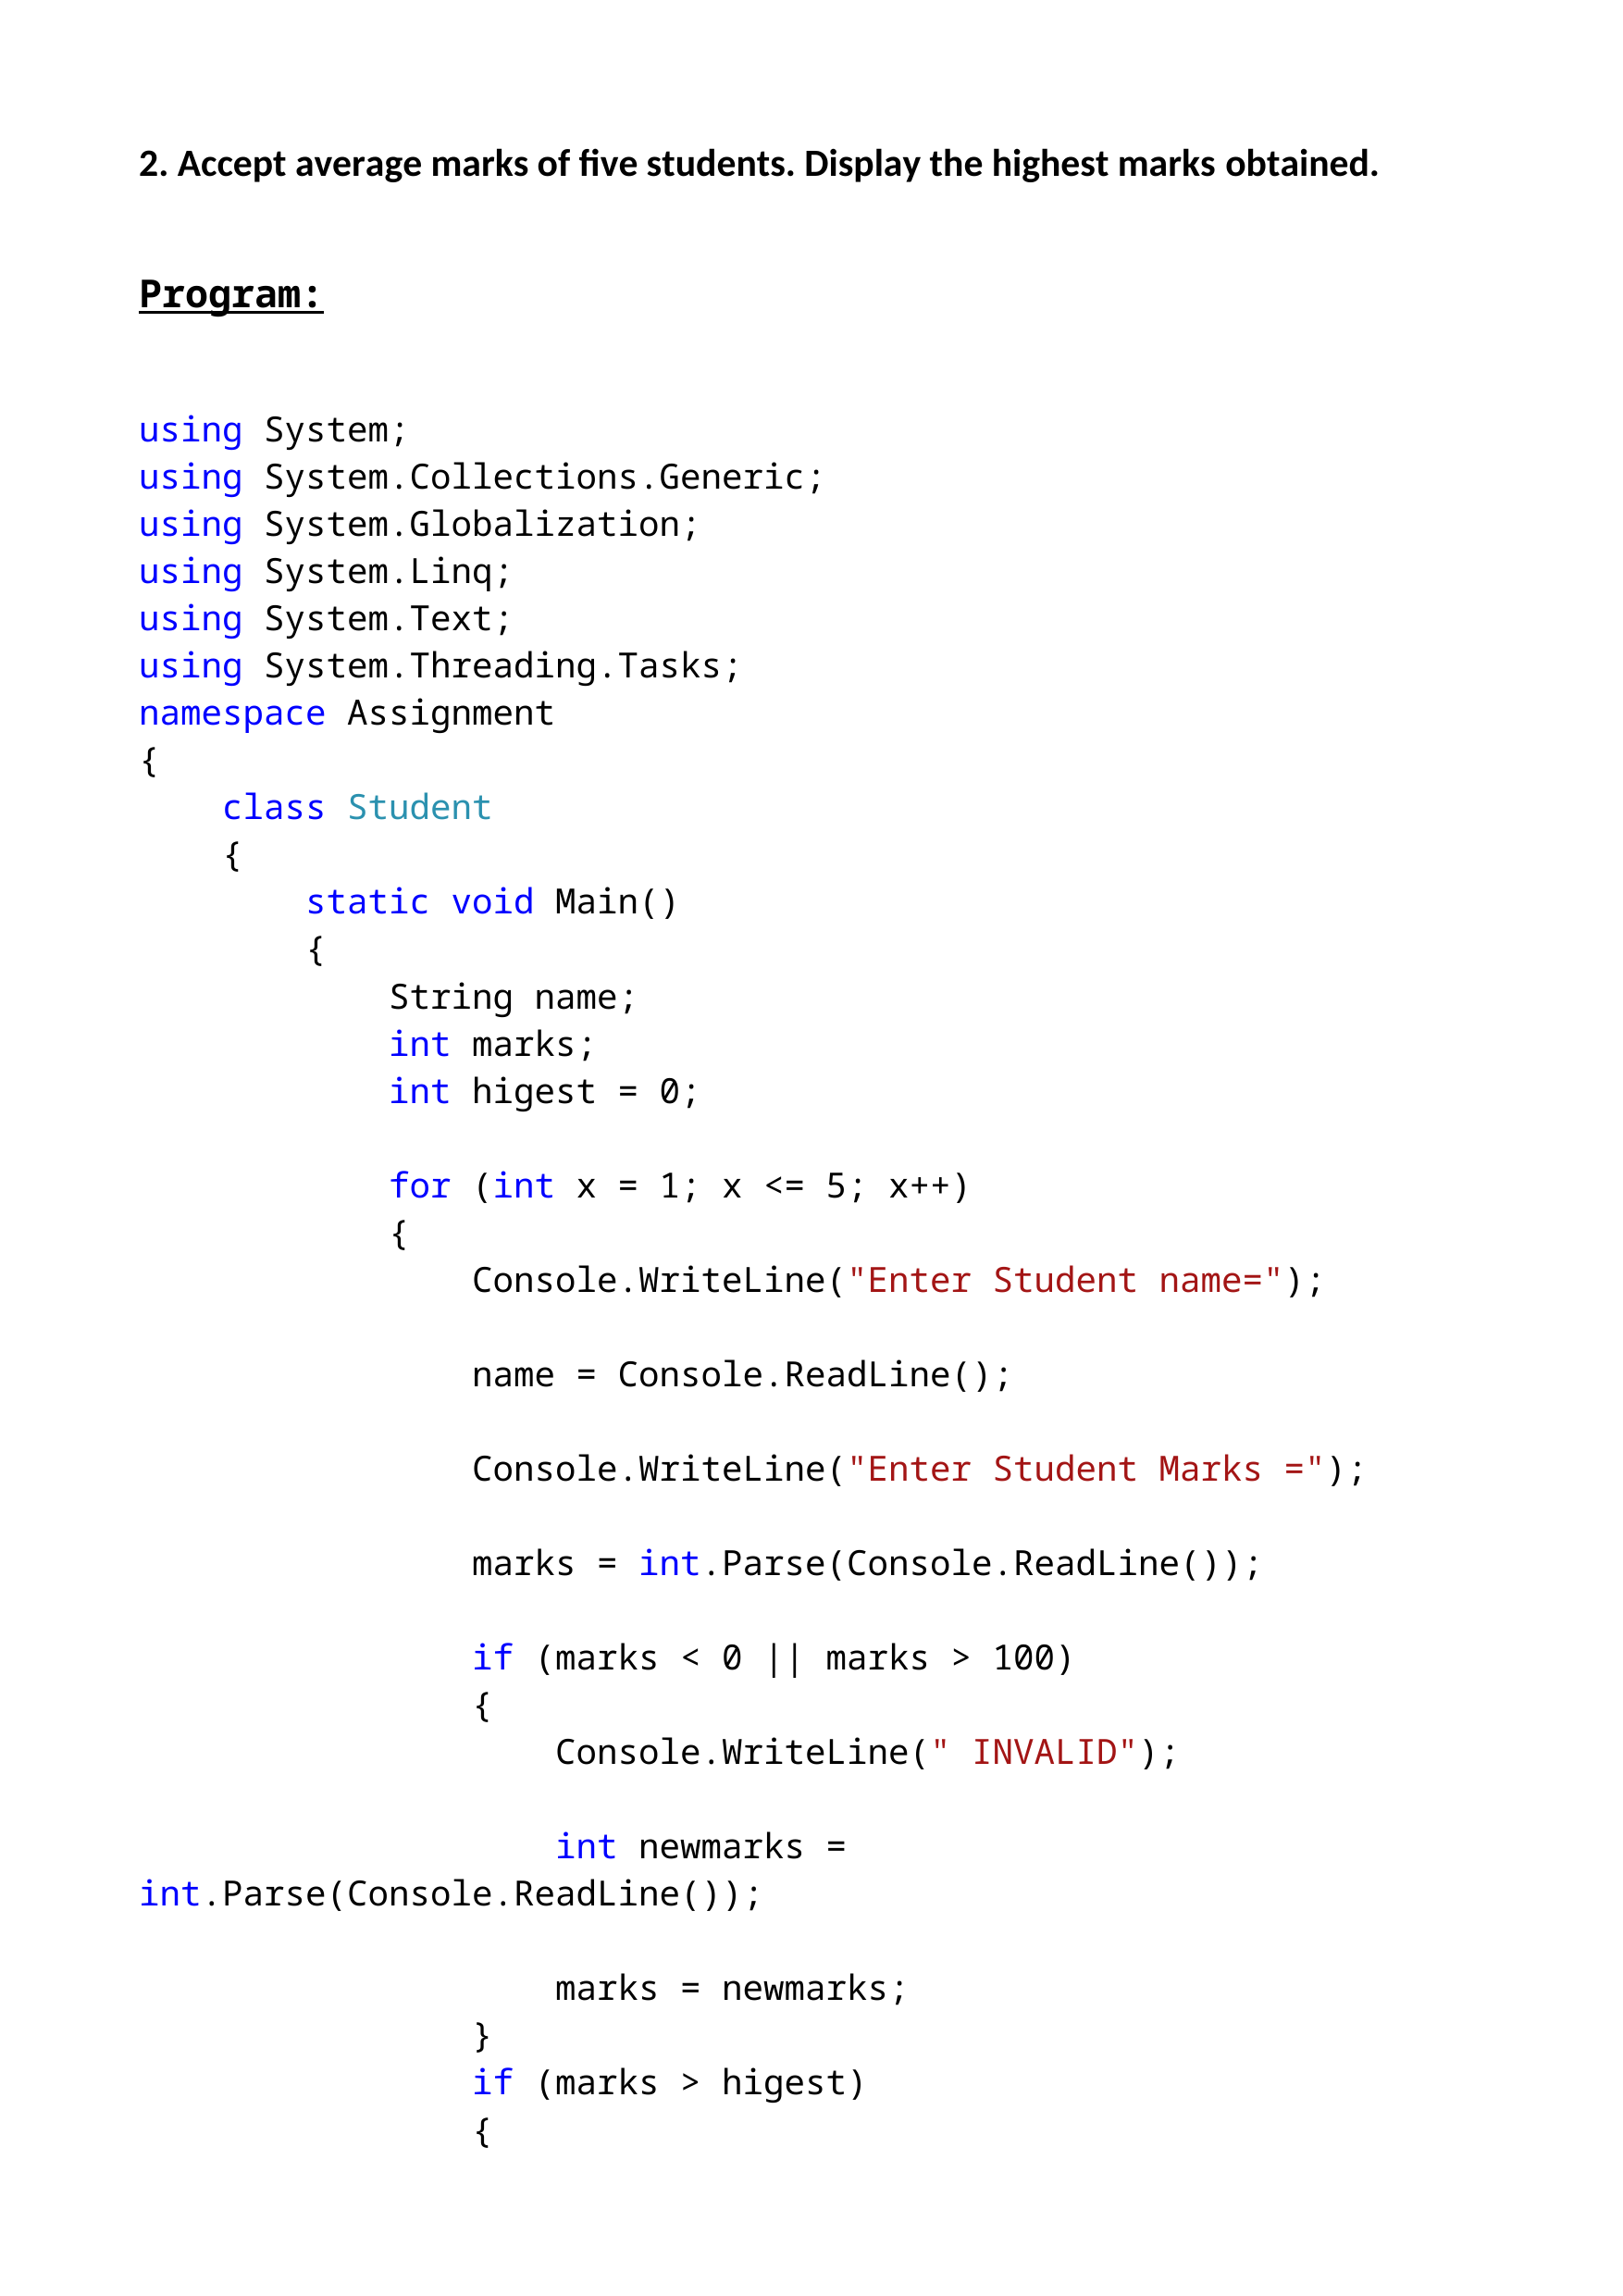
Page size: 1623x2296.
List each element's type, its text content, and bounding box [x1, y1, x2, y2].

text using System.Threading.Tasks; [139, 641, 1484, 689]
text for (int x = 1; x <= 5; x++) [139, 1160, 1484, 1208]
text { [139, 1681, 1484, 1728]
text { [139, 830, 1484, 877]
text if (marks < 0 || marks > 100) [139, 1632, 1484, 1681]
text using System.Text; [139, 594, 1484, 641]
text Console.WriteLine("Enter Student name="); [139, 1255, 1484, 1302]
text marks = int.Parse(Console.ReadLine()); [139, 1538, 1484, 1585]
text namespace Assignment [139, 689, 1484, 736]
text } [139, 2011, 1484, 2058]
text Program: [139, 267, 1484, 318]
text String name; [139, 972, 1484, 1019]
text Console.WriteLine("Enter Student Marks ="); [139, 1444, 1484, 1491]
text { [139, 925, 1484, 972]
text int higest = 0; [139, 1066, 1484, 1113]
text class Student [139, 783, 1484, 830]
text 2. Accept average marks of five students. Display the highest marks obtained. [139, 139, 1484, 186]
text using System; [139, 404, 1484, 452]
text static void Main() [139, 877, 1484, 925]
text { [139, 1208, 1484, 1255]
text Console.WriteLine(" INVALID"); [139, 1728, 1484, 1775]
text marks = newmarks; [139, 1964, 1484, 2011]
text using System.Linq; [139, 547, 1484, 594]
text int newmarks = int.Parse(Console.ReadLine()); [139, 1822, 1484, 1917]
text using System.Collections.Generic; [139, 452, 1484, 499]
text if (marks > higest) [139, 2058, 1484, 2105]
text int marks; [139, 1019, 1484, 1066]
text name = Console.ReadLine(); [139, 1349, 1484, 1396]
text using System.Globalization; [139, 499, 1484, 547]
text { [139, 736, 1484, 783]
text { [139, 2105, 1484, 2153]
